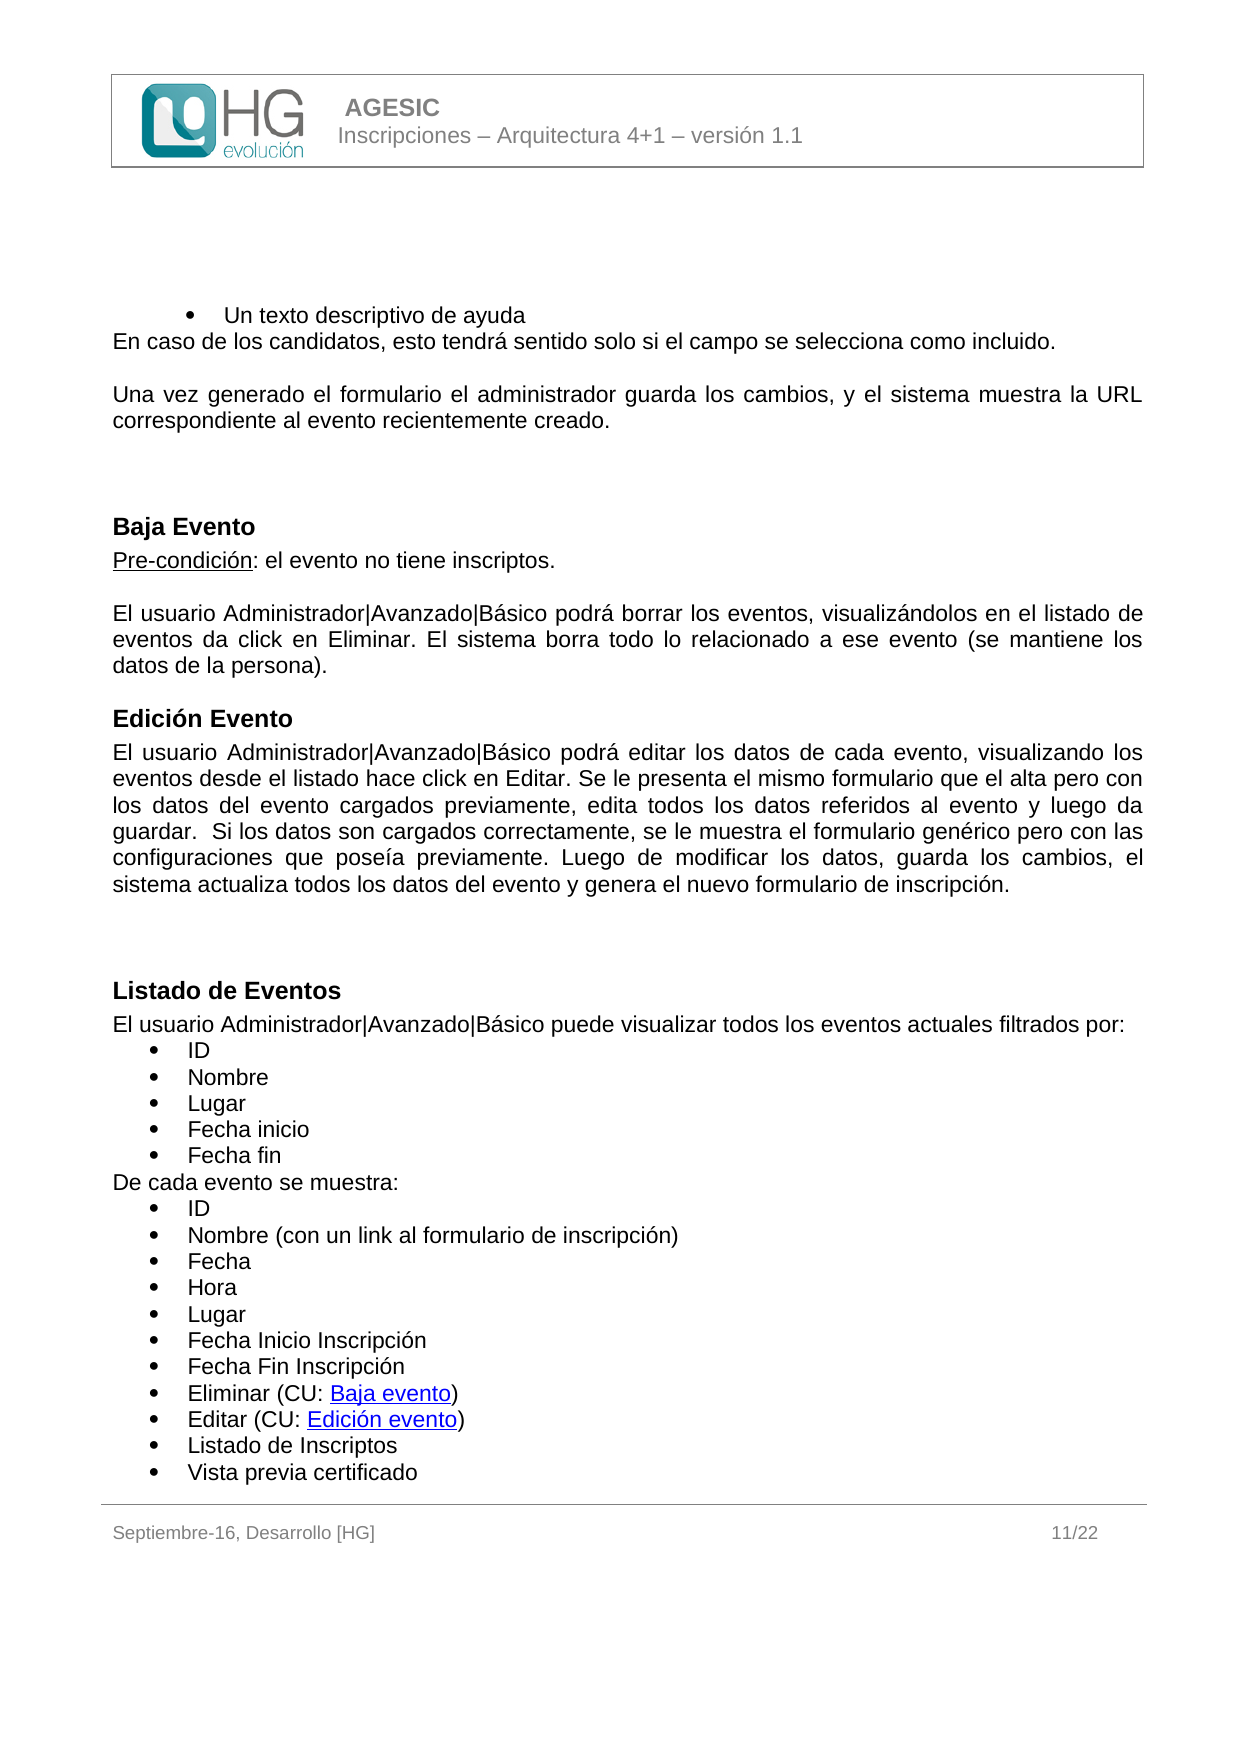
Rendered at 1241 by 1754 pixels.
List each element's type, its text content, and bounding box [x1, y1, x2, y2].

list Una vez generado el formulario el administrador guarda los cambios, y el sistema muestra la URL correspondiente al evento recientemente creado. [112, 381, 1144, 433]
list Nombre (con un link al formulario de inscripción) [150, 1222, 1144, 1248]
list Fecha inicio [150, 1116, 1144, 1142]
text El usuario Administrador|Avanzado|Básico podrá borrar los eventos, visualizándolos en el listado de eventos da click en Eliminar. El sistema borra todo lo relacionado a ese evento (se mantiene los datos de la persona). [112, 600, 1144, 679]
list Listado de Inscriptos [150, 1432, 1144, 1459]
list El usuario Administrador|Avanzado|Básico puede visualizar todos los eventos actuales filtrados por: [112, 1011, 1144, 1037]
list ID [150, 1037, 1144, 1063]
list Hora [150, 1274, 1144, 1301]
list Fecha Fin Inscripción [150, 1353, 1144, 1380]
list Fecha [150, 1248, 1144, 1274]
list Eliminar (CU: Baja evento) [150, 1380, 1144, 1406]
list Un texto descriptivo de ayuda [186, 302, 1144, 328]
list En caso de los candidatos, esto tendrá sentido solo si el campo se selecciona como incluido. [112, 328, 1144, 354]
subtitle Listado de Eventos [112, 976, 1144, 1004]
list Lugar [150, 1090, 1144, 1116]
list Fecha fin [150, 1142, 1144, 1169]
list Nombre [150, 1063, 1144, 1090]
text El usuario Administrador|Avanzado|Básico podrá editar los datos de cada evento, visualizando los eventos desde el listado hace click en Editar. Se le presenta el mismo formulario que el alta pero con los datos del evento cargados previamente, edita todos los datos referidos al evento y luego da guardar. Si los datos son cargados correctamente, se le muestra el formulario genérico pero con las configuraciones que poseía previamente. Luego de modificar los datos, guarda los cambios, el sistema actualiza todos los datos del evento y genera el nuevo formulario de inscripción. [112, 739, 1144, 897]
subtitle Baja Evento [112, 512, 1144, 541]
picture [140, 78, 309, 163]
list De cada evento se muestra: [112, 1169, 1144, 1195]
subtitle Edición Evento [112, 704, 1144, 733]
list ID [150, 1195, 1144, 1222]
list Fecha Inicio Inscripción [150, 1327, 1144, 1353]
list Editar (CU: Edición evento) [150, 1406, 1144, 1432]
text Pre-condición: el evento no tiene inscriptos. [112, 547, 1144, 573]
list Lugar [150, 1301, 1144, 1327]
list Vista previa certificado [150, 1459, 1144, 1485]
